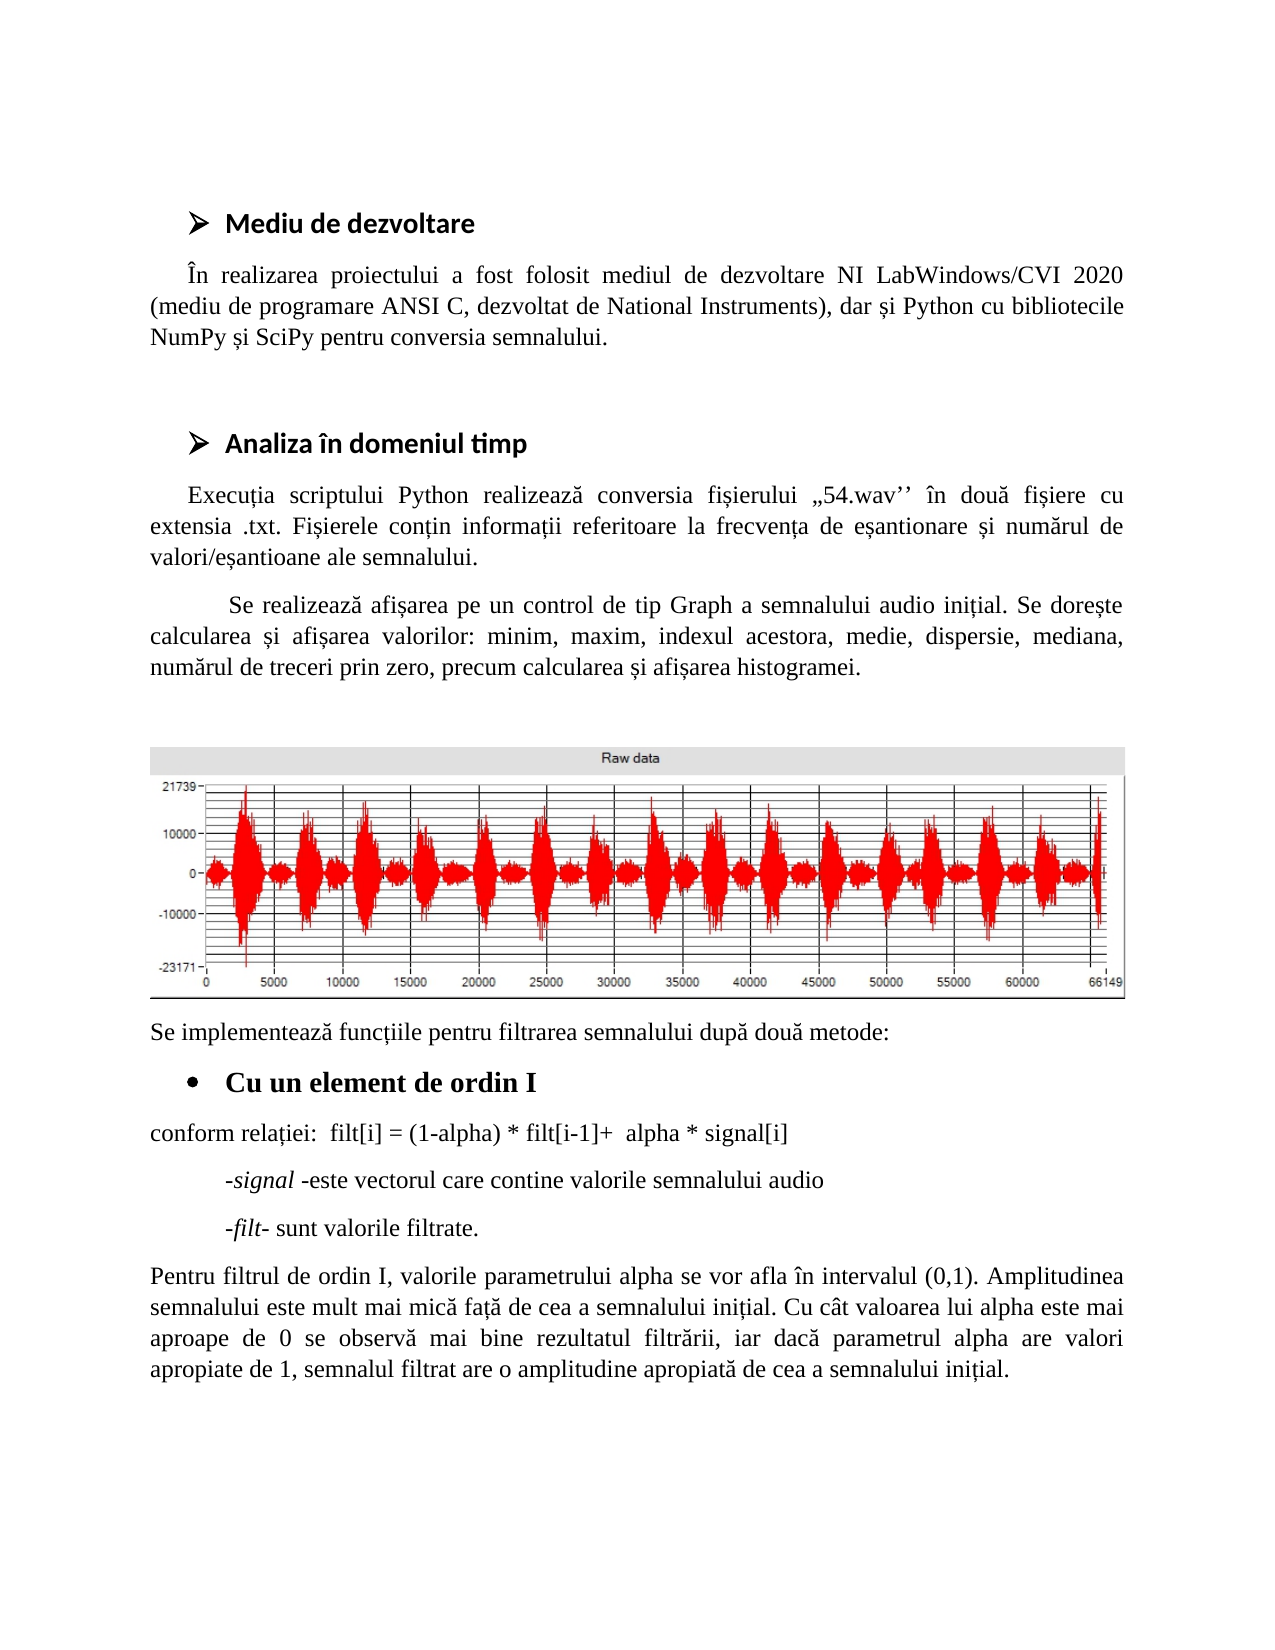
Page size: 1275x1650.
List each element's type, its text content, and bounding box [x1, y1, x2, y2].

text Execuția scriptului Python realizează conversia fișierului „54.wav’’ în două fișiere cu extensia .txt. Fișierele conțin informații referitoare la frecvența de eșantionare și numărul de valori/eșantioane ale semnalului. [150, 480, 1125, 571]
text Pentru filtrul de ordin I, valorile parametrului alpha se vor afla în intervalul (0,1). Amplitudinea semnalului este mult mai mică față de cea a semnalului inițial. Cu cât valoarea lui alpha este mai aproape de 0 se observă mai bine rezultatul filtrării, iar dacă parametrul alpha are valori apropiate de 1, semnalul filtrat are o amplitudine apropiată de cea a semnalului inițial. [150, 1261, 1125, 1383]
picture [150, 747, 1125, 999]
text În realizarea proiectului a fost folosit mediul de dezvoltare NI LabWindows/CVI 2020 (mediu de programare ANSI C, dezvoltat de National Instruments), dar și Python cu bibliotecile NumPy și SciPy pentru conversia semnalului. [150, 260, 1125, 351]
text -filt- sunt valorile filtrate. [225, 1213, 1125, 1242]
list Mediu de dezvoltare [187, 205, 1125, 241]
text -signal -este vectorul care contine valorile semnalului audio [225, 1166, 1125, 1194]
list Analiza în domeniul timp [187, 425, 1125, 461]
text Se implementează funcțiile pentru filtrarea semnalului după două metode: [150, 1017, 1125, 1046]
text conform relației: filt[i] = (1-alpha) * filt[i-1]+ alpha * signal[i] [150, 1118, 1125, 1147]
list Cu un element de ordin I [187, 1065, 1125, 1099]
text Se realizează afișarea pe un control de tip Graph a semnalului audio inițial. Se dorește calcularea și afișarea valorilor: minim, maxim, indexul acestora, medie, dispersie, mediana, numărul de treceri prin zero, precum calcularea și afișarea histogramei. [150, 590, 1125, 681]
